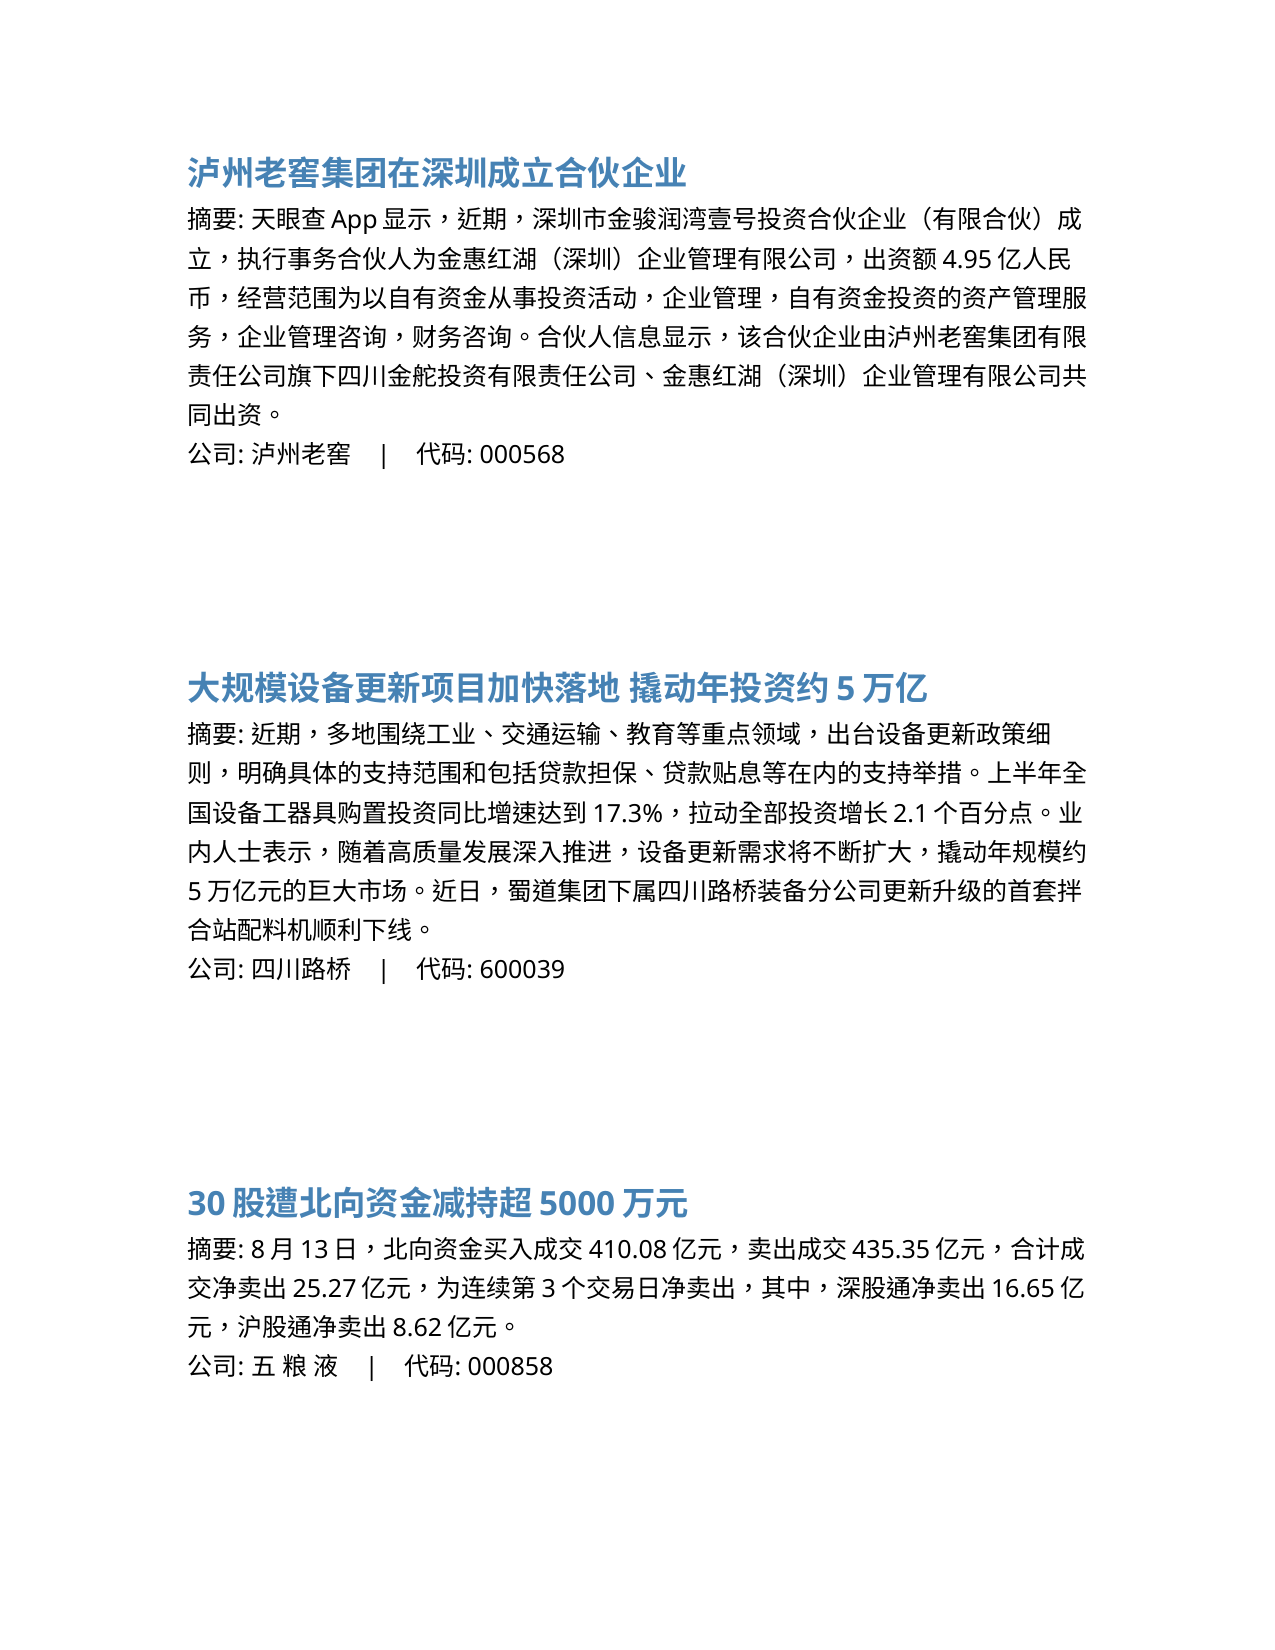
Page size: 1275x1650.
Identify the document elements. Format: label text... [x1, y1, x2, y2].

subtitle 30股遭北向资金减持超5000万元 [187, 1179, 1087, 1225]
subtitle 大规模设备更新项目加快落地 撬动年投资约5万亿 [187, 665, 1087, 710]
text 摘要: 天眼查App显示，近期，深圳市金骏润湾壹号投资合伙企业（有限合伙）成立，执行事务合伙人为金惠红湖（深圳）企业管理有限公司，出资额4.95亿人民币，经营范围为以自有资金从事投资活动，企业管理，自有资金投资的资产管理服务，企业管理咨询，财务咨询。合伙人信息显示，该合伙企业由泸州老窖集团有限责任公司旗下四川金舵投资有限责任公司、金惠红湖（深圳）企业管理有限公司共同出资。 公司: 泸州老窖 | 代码: 000568 [187, 202, 1087, 510]
text 摘要: 8月13日，北向资金买入成交410.08亿元，卖出成交435.35亿元，合计成交净卖出25.27亿元，为连续第3个交易日净卖出，其中，深股通净卖出16.65亿元，沪股通净卖出8.62亿元。 公司: 五 粮 液 | 代码: 000858 [187, 1232, 1087, 1422]
subtitle 泸州老窖集团在深圳成立合伙企业 [187, 150, 1087, 195]
text 摘要: 近期，多地围绕工业、交通运输、教育等重点领域，出台设备更新政策细则，明确具体的支持范围和包括贷款担保、贷款贴息等在内的支持举措。上半年全国设备工器具购置投资同比增速达到17.3%，拉动全部投资增长2.1个百分点。业内人士表示，随着高质量发展深入推进，设备更新需求将不断扩大，撬动年规模约5万亿元的巨大市场。近日，蜀道集团下属四川路桥装备分公司更新升级的首套拌合站配料机顺利下线。 公司: 四川路桥 | 代码: 600039 [187, 717, 1087, 1025]
